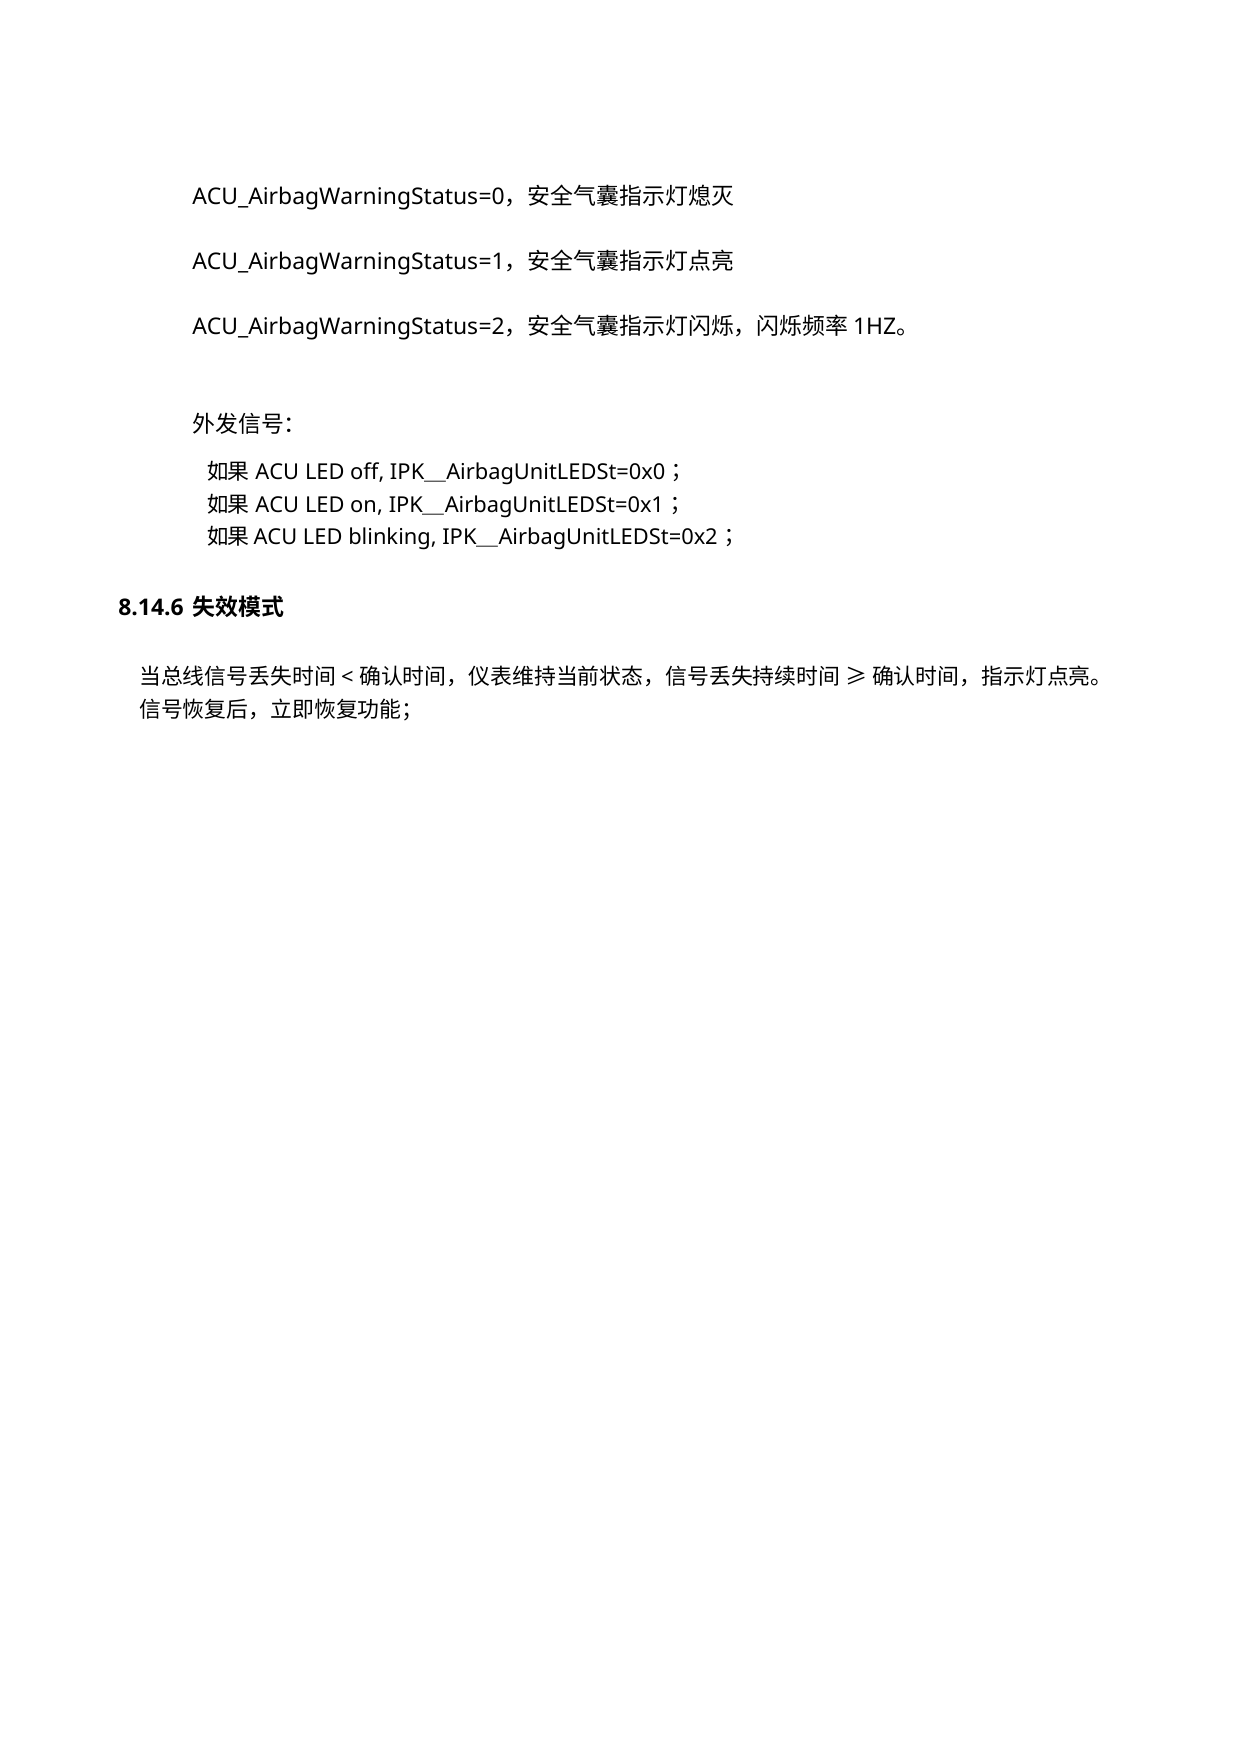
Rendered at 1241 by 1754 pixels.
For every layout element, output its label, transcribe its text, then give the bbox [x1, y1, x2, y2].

text ACU_AirbagWarningStatus=2，安全气囊指示灯闪烁，闪烁频率1HZ。 [192, 292, 1152, 357]
text 如果 ACU LED off, IPK＿AirbagUnitLEDSt=0x0； [187, 455, 1152, 487]
text ACU_AirbagWarningStatus=1，安全气囊指示灯点亮 [192, 227, 1152, 292]
text ACU_AirbagWarningStatus=0，安全气囊指示灯熄灭 [192, 162, 1152, 227]
text 当总线信号丢失时间 < 确认时间，仪表维持当前状态，信号丢失持续时间 ≥ 确认时间，指示灯点亮。 [118, 659, 1152, 691]
text 外发信号： [192, 390, 1152, 455]
subtitle 失效模式 [118, 573, 1152, 638]
text 如果 ACU LED blinking, IPK＿AirbagUnitLEDSt=0x2； [187, 520, 1152, 552]
text 如果 ACU LED on, IPK＿AirbagUnitLEDSt=0x1； [187, 487, 1152, 520]
text 信号恢复后，立即恢复功能； [118, 691, 1152, 724]
